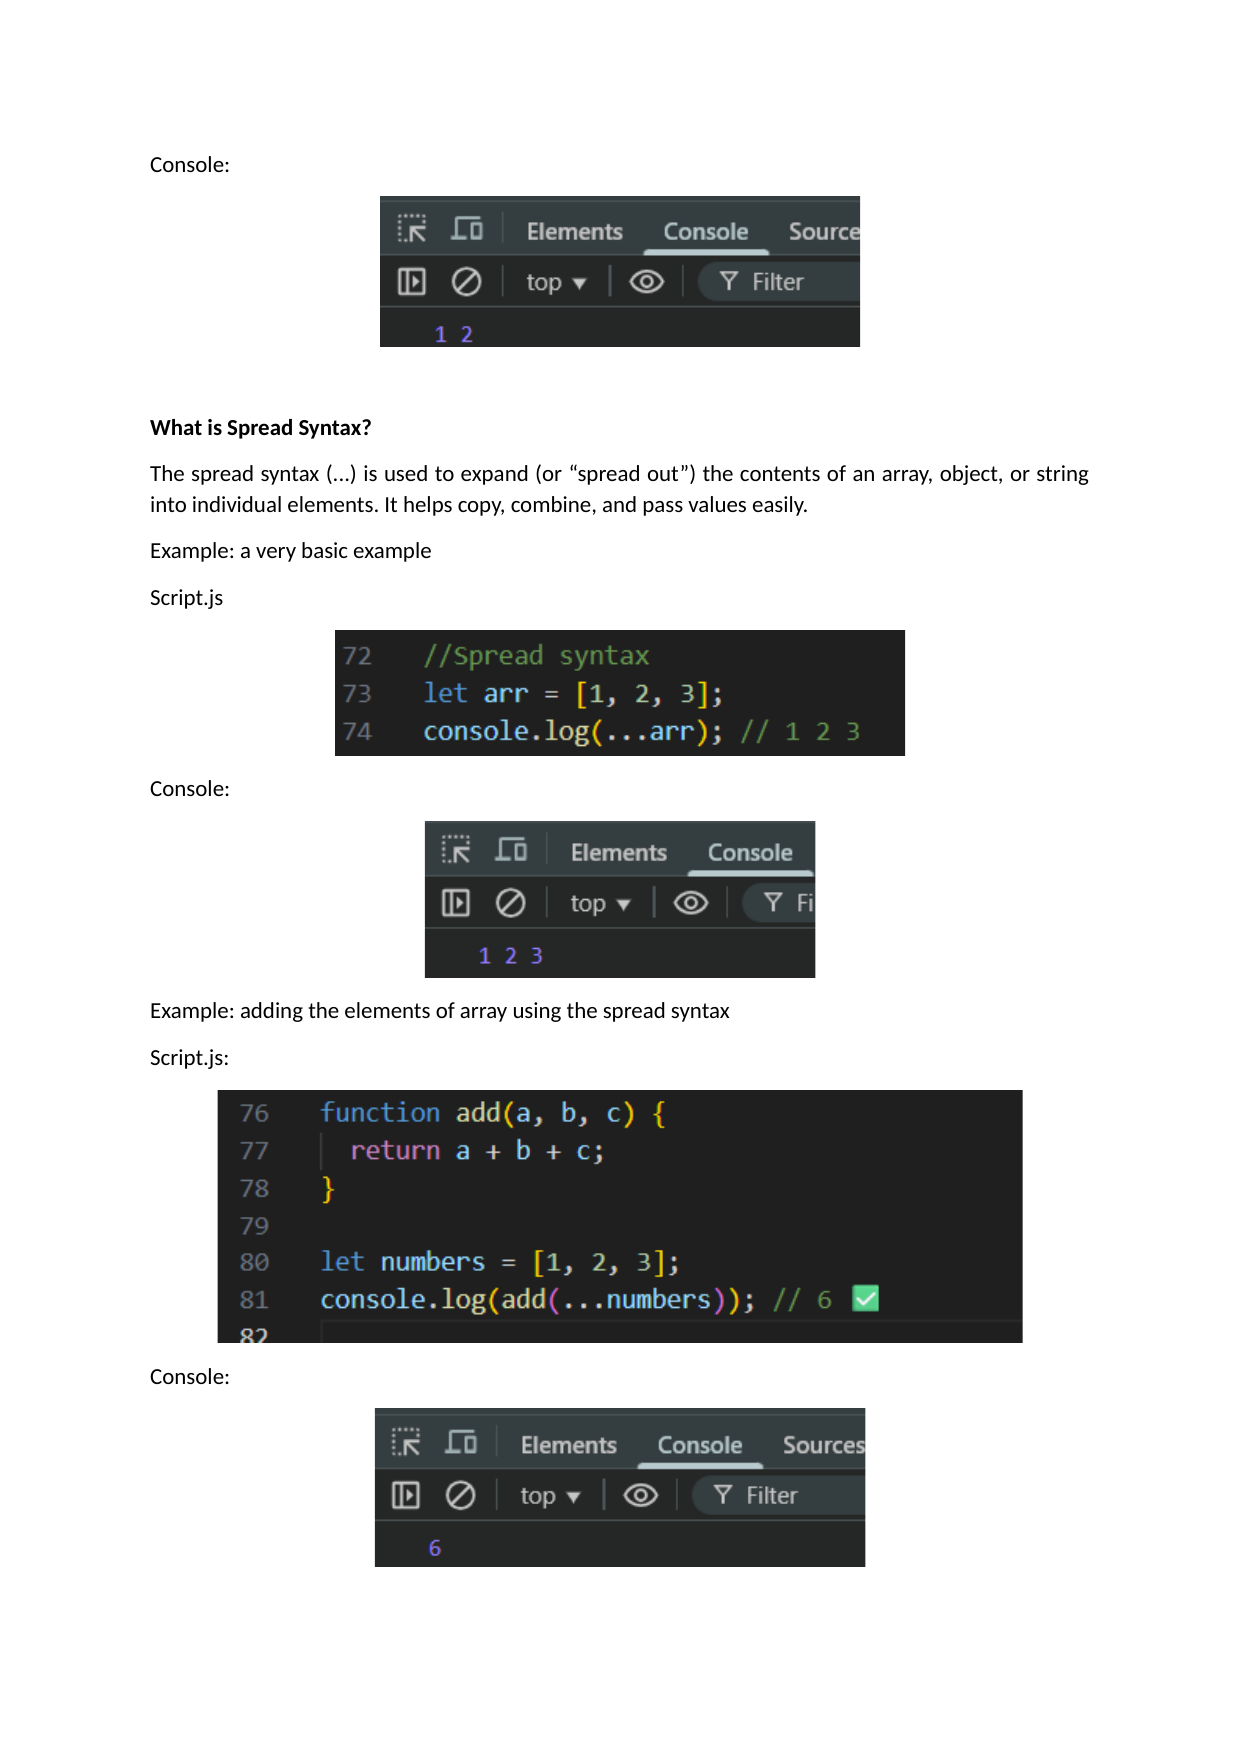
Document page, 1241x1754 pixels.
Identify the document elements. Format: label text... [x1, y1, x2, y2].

text The spread syntax (...) is used to expand (or “spread out”) the contents of an array, object, or string into individual elements. It helps copy, combine, and pass values easily. [150, 459, 1090, 518]
text Script.js [150, 583, 1090, 611]
text Console: [150, 150, 1090, 178]
picture [424, 821, 816, 978]
picture [217, 1090, 1023, 1343]
picture [335, 630, 906, 756]
text Console: [150, 1362, 1090, 1390]
picture [380, 196, 861, 347]
picture [374, 1408, 866, 1567]
text Console: [150, 774, 1090, 802]
text Example: a very basic example [150, 537, 1090, 564]
text What is Spread Syntax? [150, 413, 1090, 441]
text Example: adding the elements of array using the spread syntax [150, 996, 1090, 1024]
text Script.js: [150, 1043, 1090, 1071]
